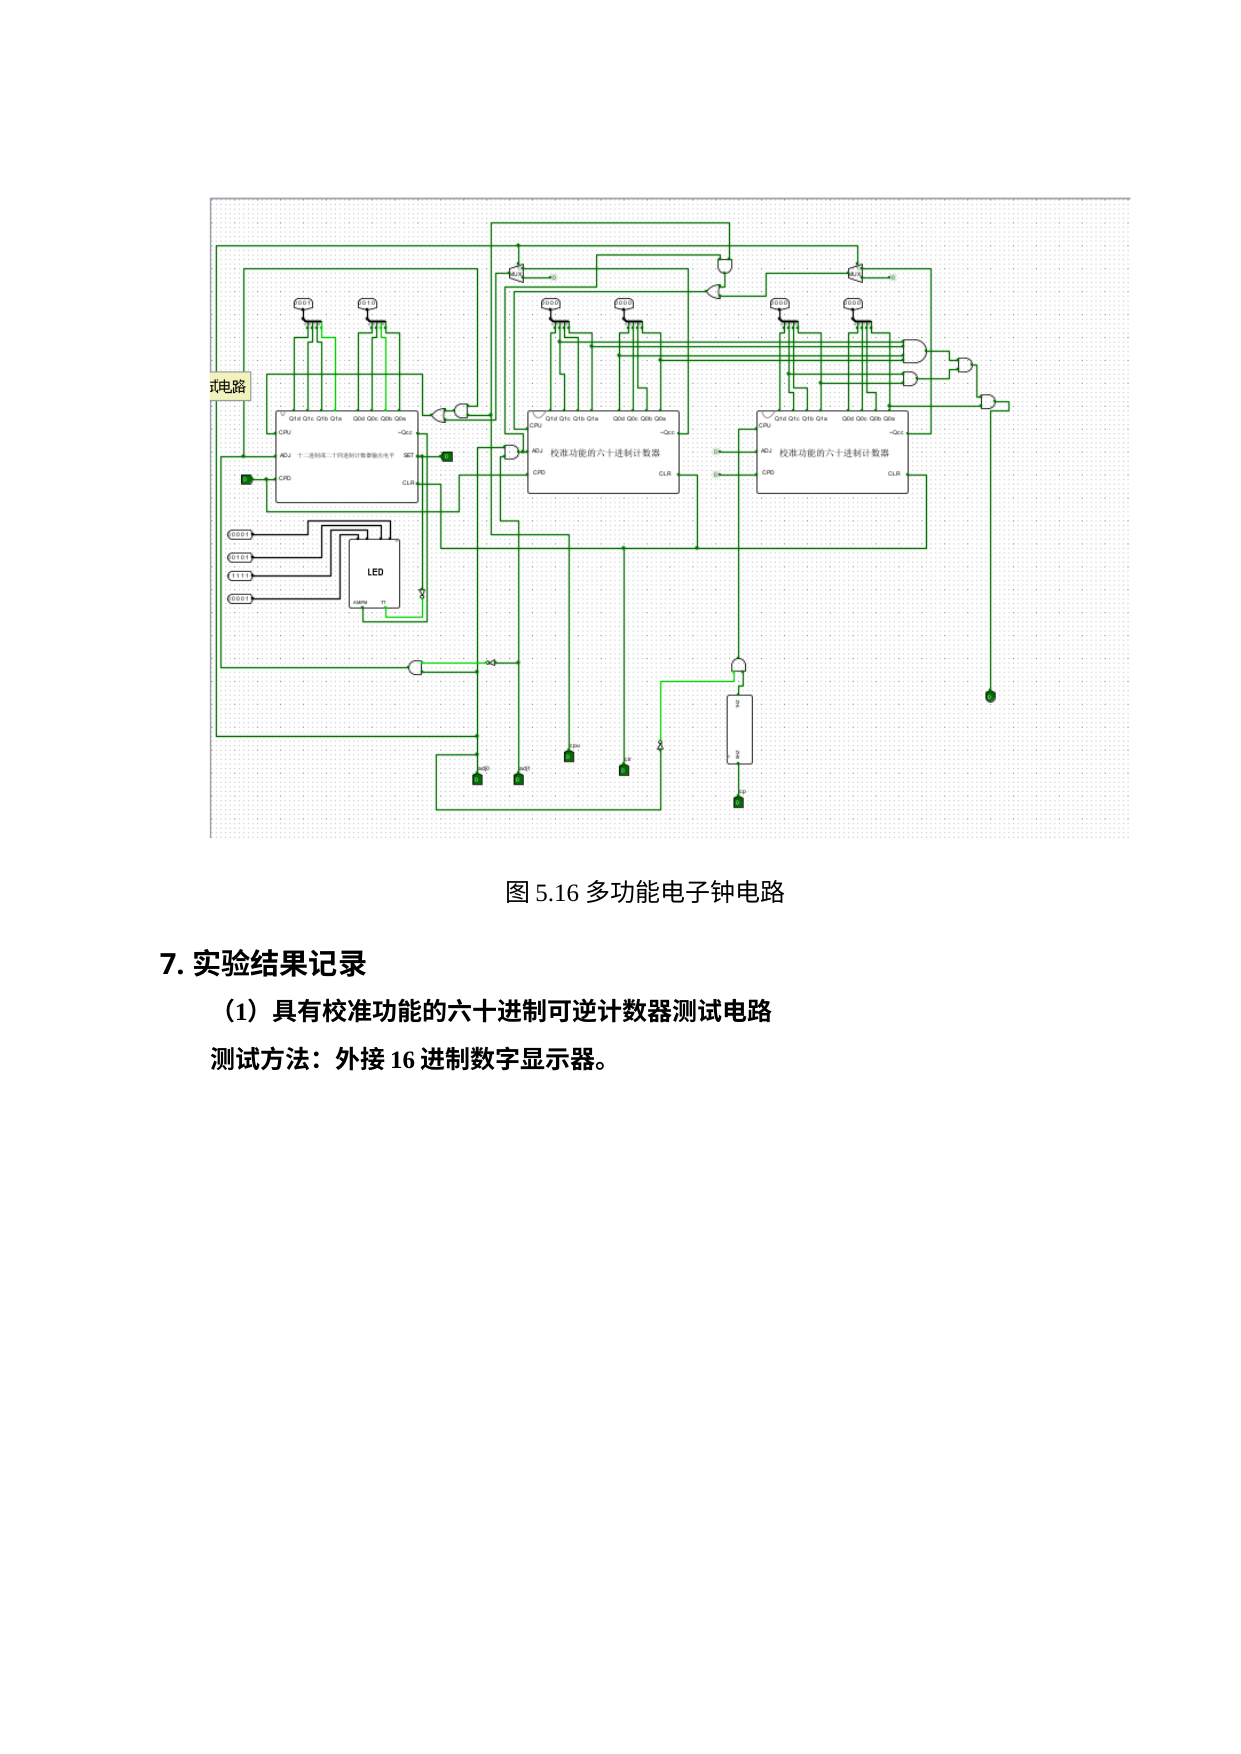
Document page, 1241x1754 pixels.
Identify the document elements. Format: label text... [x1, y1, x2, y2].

picture [209, 197, 1131, 838]
text 图5.16 多功能电子钟电路 [159, 866, 1081, 914]
text 测试方法：外接16进制数字显示器。 [159, 1034, 1081, 1081]
text （1）具有校准功能的六十进制可逆计数器测试电路 [159, 986, 1081, 1034]
subtitle 7. 实验结果记录 [159, 938, 1081, 986]
